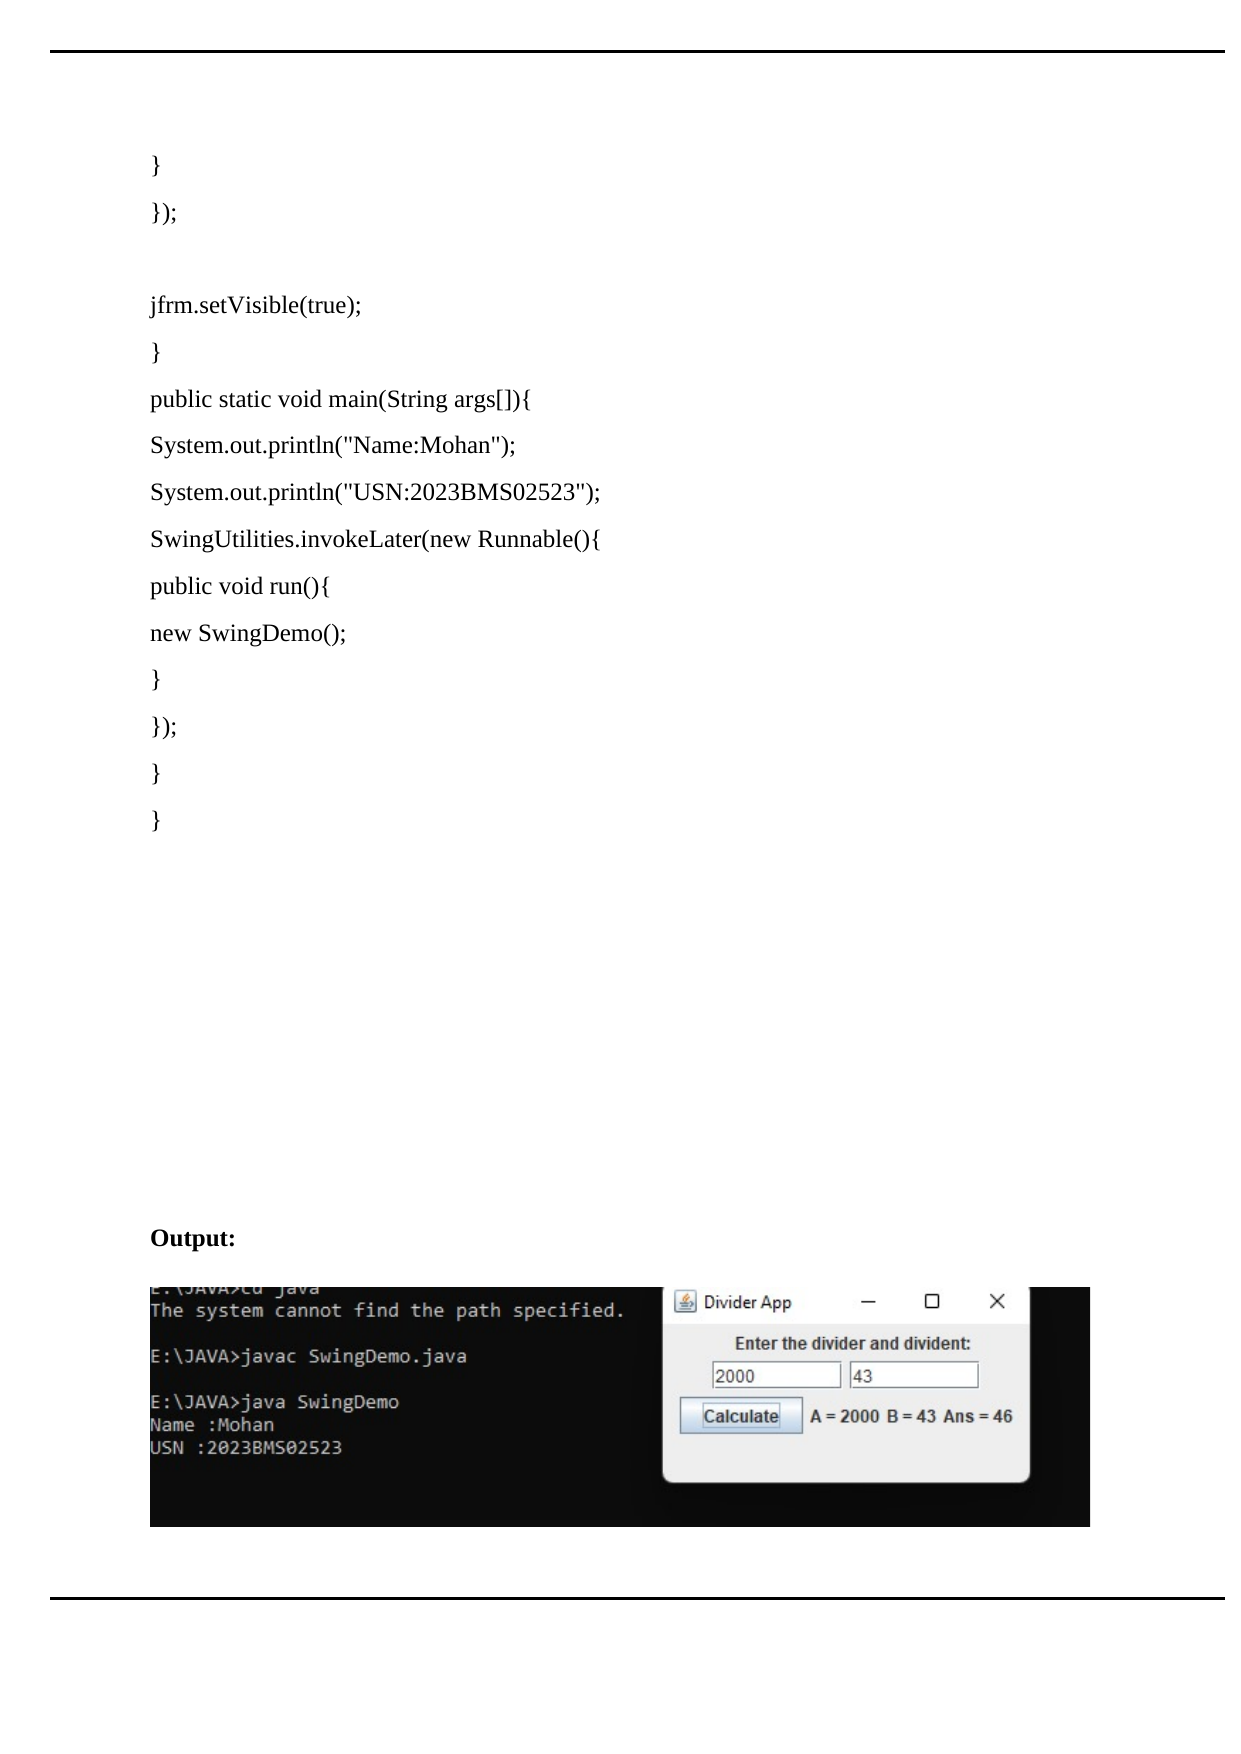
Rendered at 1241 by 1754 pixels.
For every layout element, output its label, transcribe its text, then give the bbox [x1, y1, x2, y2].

text } [150, 805, 1090, 833]
text System.out.println("USN:2023BMS02523"); [150, 477, 1090, 506]
text } [150, 664, 1090, 693]
text System.out.println("Name:Mohan"); [150, 431, 1090, 459]
text public static void main(String args[]){ [150, 384, 1090, 413]
text } [150, 758, 1090, 787]
text jfrm.setVisible(true); [150, 290, 1090, 319]
text }); [150, 197, 1090, 226]
text SwingUtilities.invokeLater(new Runnable(){ [150, 524, 1090, 553]
text Output: [150, 1223, 363, 1252]
text }); [150, 711, 1090, 740]
text } [150, 337, 1090, 366]
text public void run(){ [150, 571, 1090, 600]
picture [150, 1287, 1091, 1527]
text new SwingDemo(); [150, 618, 1090, 646]
text } [150, 150, 1090, 179]
